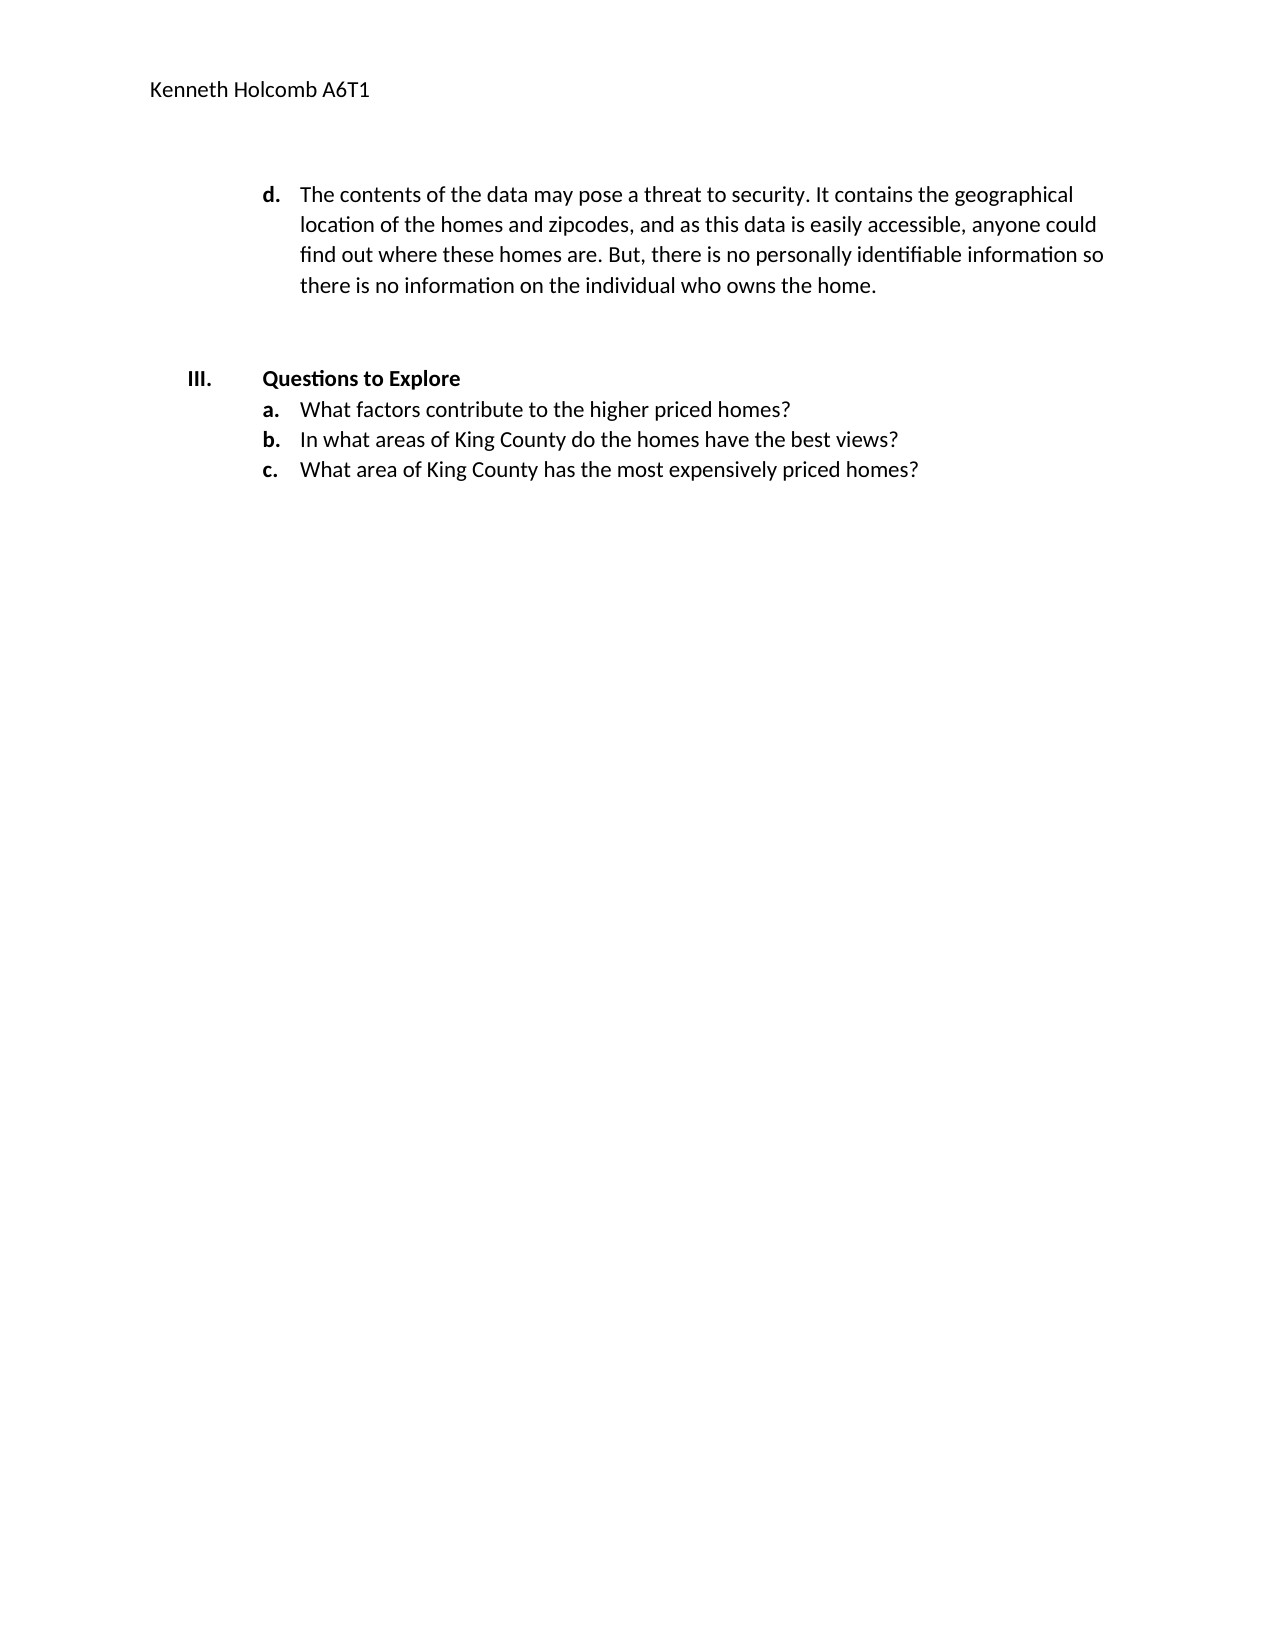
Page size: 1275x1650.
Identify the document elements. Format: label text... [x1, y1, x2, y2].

list What area of King County has the most expensively priced homes? [262, 455, 1125, 483]
list The contents of the data may pose a threat to security. It contains the geographical location of the homes and zipcodes, and as this data is easily accessible, anyone could find out where these homes are. But, there is no personally identifiable information so there is no information on the individual who owns the home. [262, 180, 1125, 299]
list Questions to Explore [187, 364, 1125, 393]
list In what areas of King County do the homes have the best views? [262, 425, 1125, 453]
list What factors contribute to the higher priced homes? [262, 395, 1125, 423]
